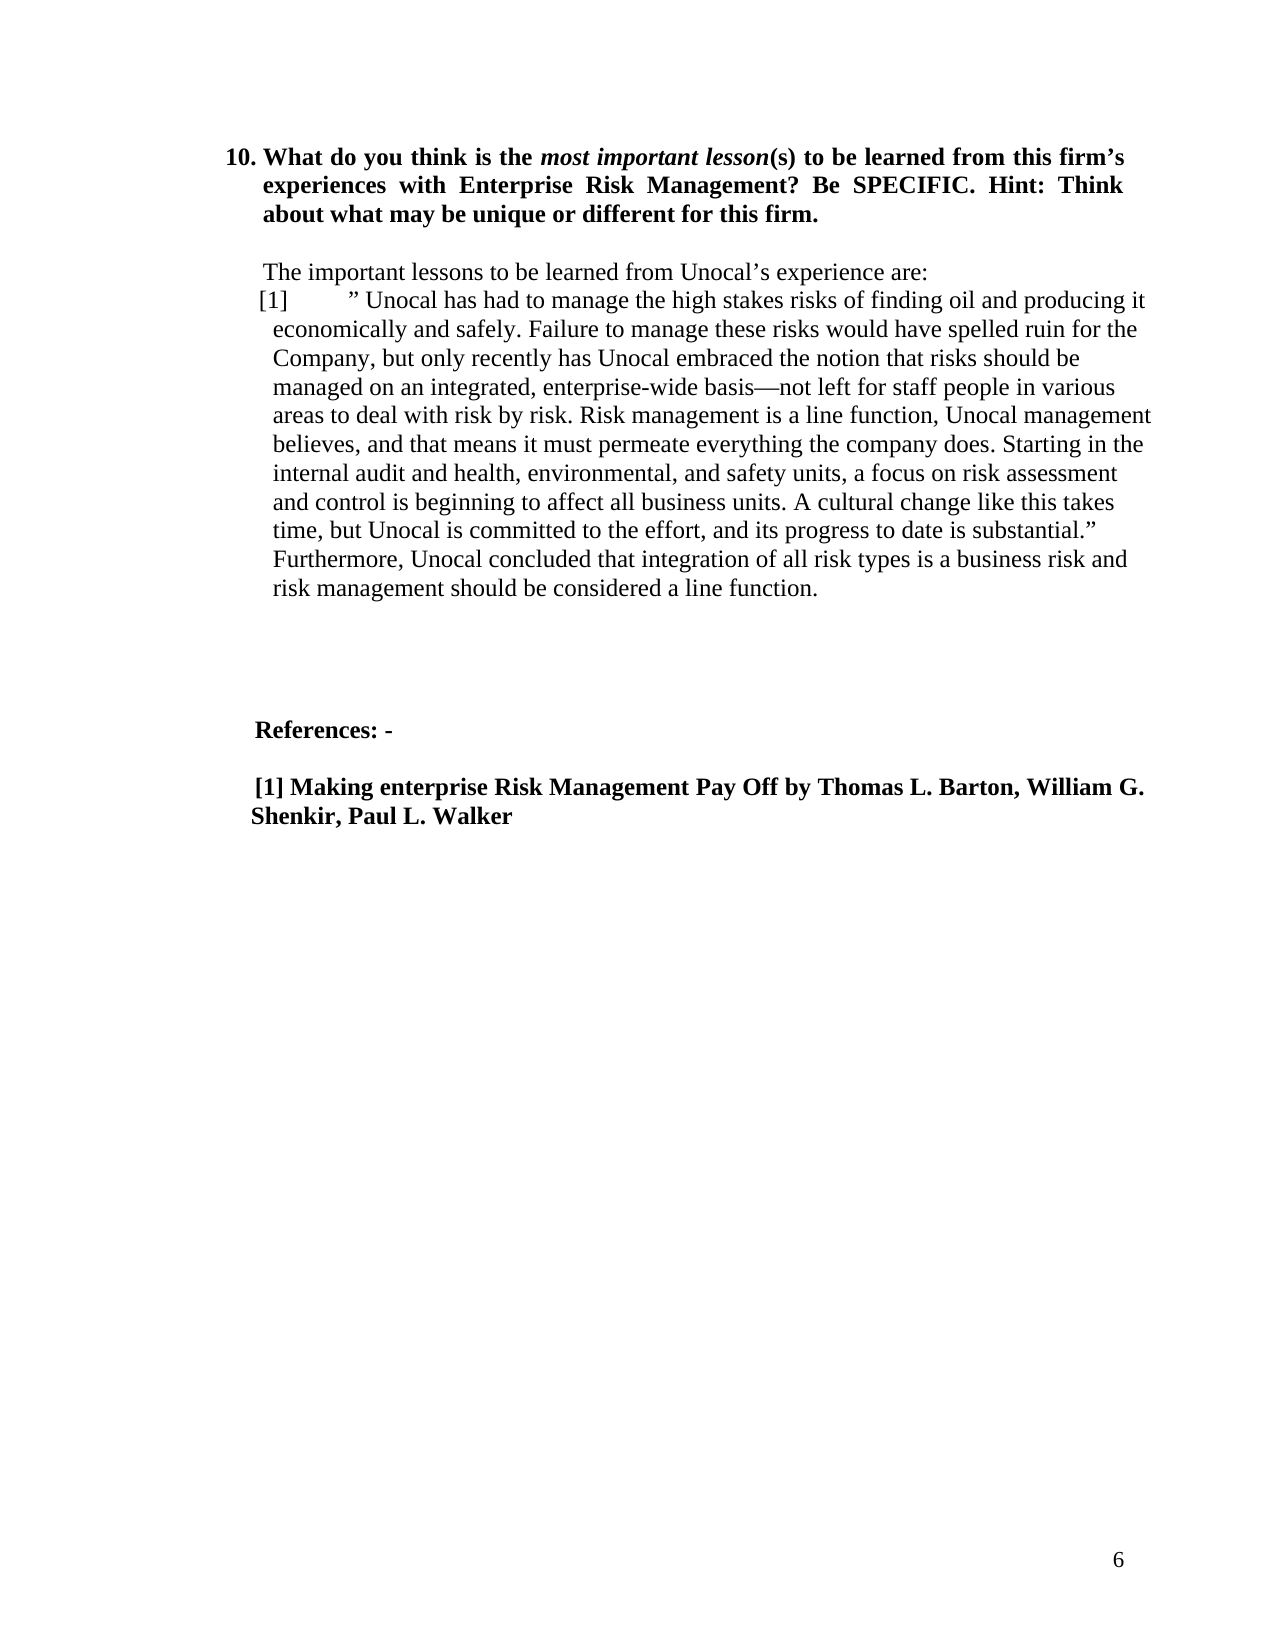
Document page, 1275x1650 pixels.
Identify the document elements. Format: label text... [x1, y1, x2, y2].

text References: - [251, 715, 1154, 744]
text The important lessons to be learned from Unocal’s experience are: [202, 257, 1154, 285]
text Company, but only recently has Unocal embraced the notion that risks should be managed on an integrated, enterprise-wide basis—not left for staff people in various areas to deal with risk by risk. Risk management is a line function, Unocal management believes, and that means it must permeate everything the company does. Starting in the internal audit and health, environmental, and safety units, a focus on risk assessment and control is beginning to affect all business units. A cultural change like this takes time, but Unocal is committed to the effort, and its progress to date is substantial.” Furthermore, Unocal concluded that integration of all risk types is a business risk and risk management should be considered a line function. [273, 343, 1154, 602]
text [1] Making enterprise Risk Management Pay Off by Thomas L. Barton, William G. Shenkir, Paul L. Walker [251, 772, 1154, 830]
text [1] ” Unocal has had to manage the high stakes risks of finding oil and producing it economically and safely. Failure to manage these risks would have spelled ruin for the [258, 285, 1154, 343]
list What do you think is the most important lesson(s) to be learned from this firm’s experiences with Enterprise Risk Management? Be SPECIFIC. Hint: Think about what may be unique or different for this firm. [225, 142, 1125, 228]
